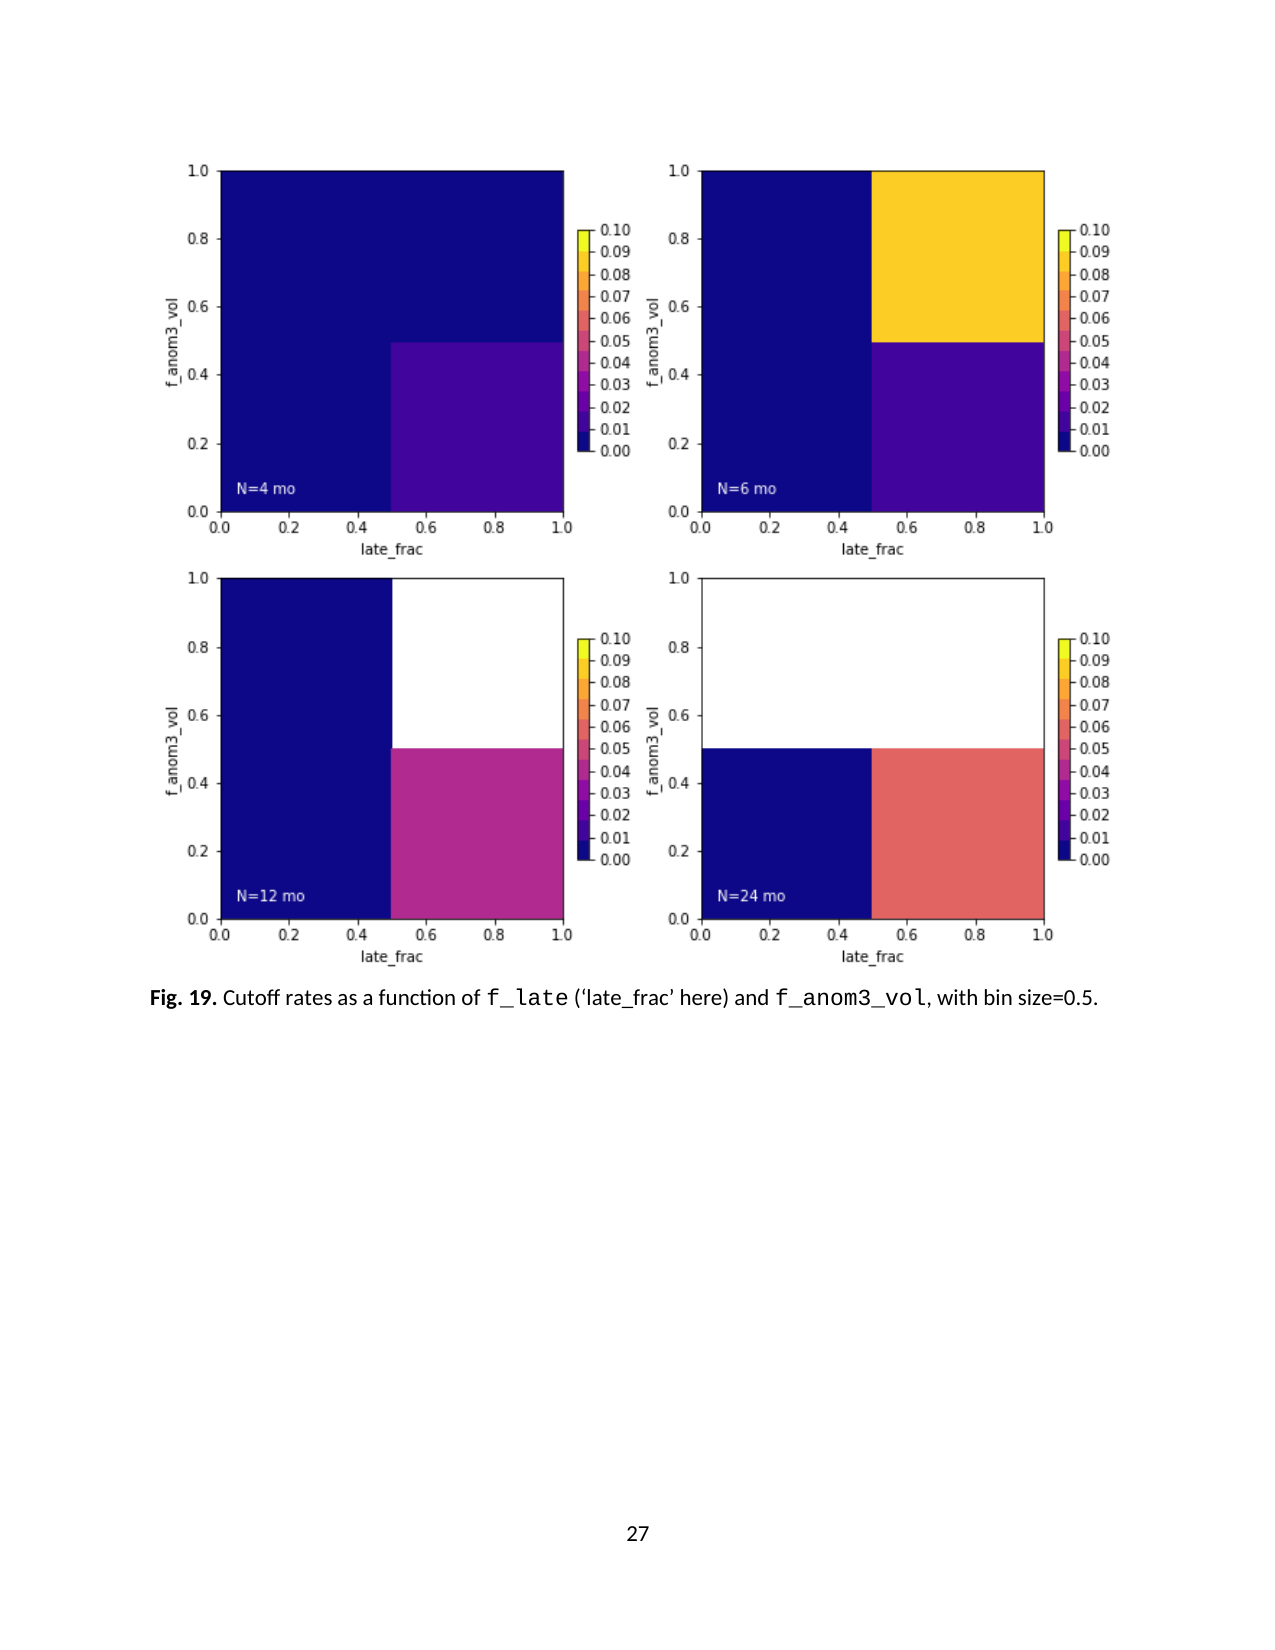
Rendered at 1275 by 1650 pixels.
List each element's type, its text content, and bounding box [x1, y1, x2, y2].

picture [150, 150, 1125, 981]
text Fig. 19. Cutoff rates as a function of f_late (‘late_frac’ here) and f_anom3_vol, with bin size=0.5. [150, 981, 1125, 1012]
